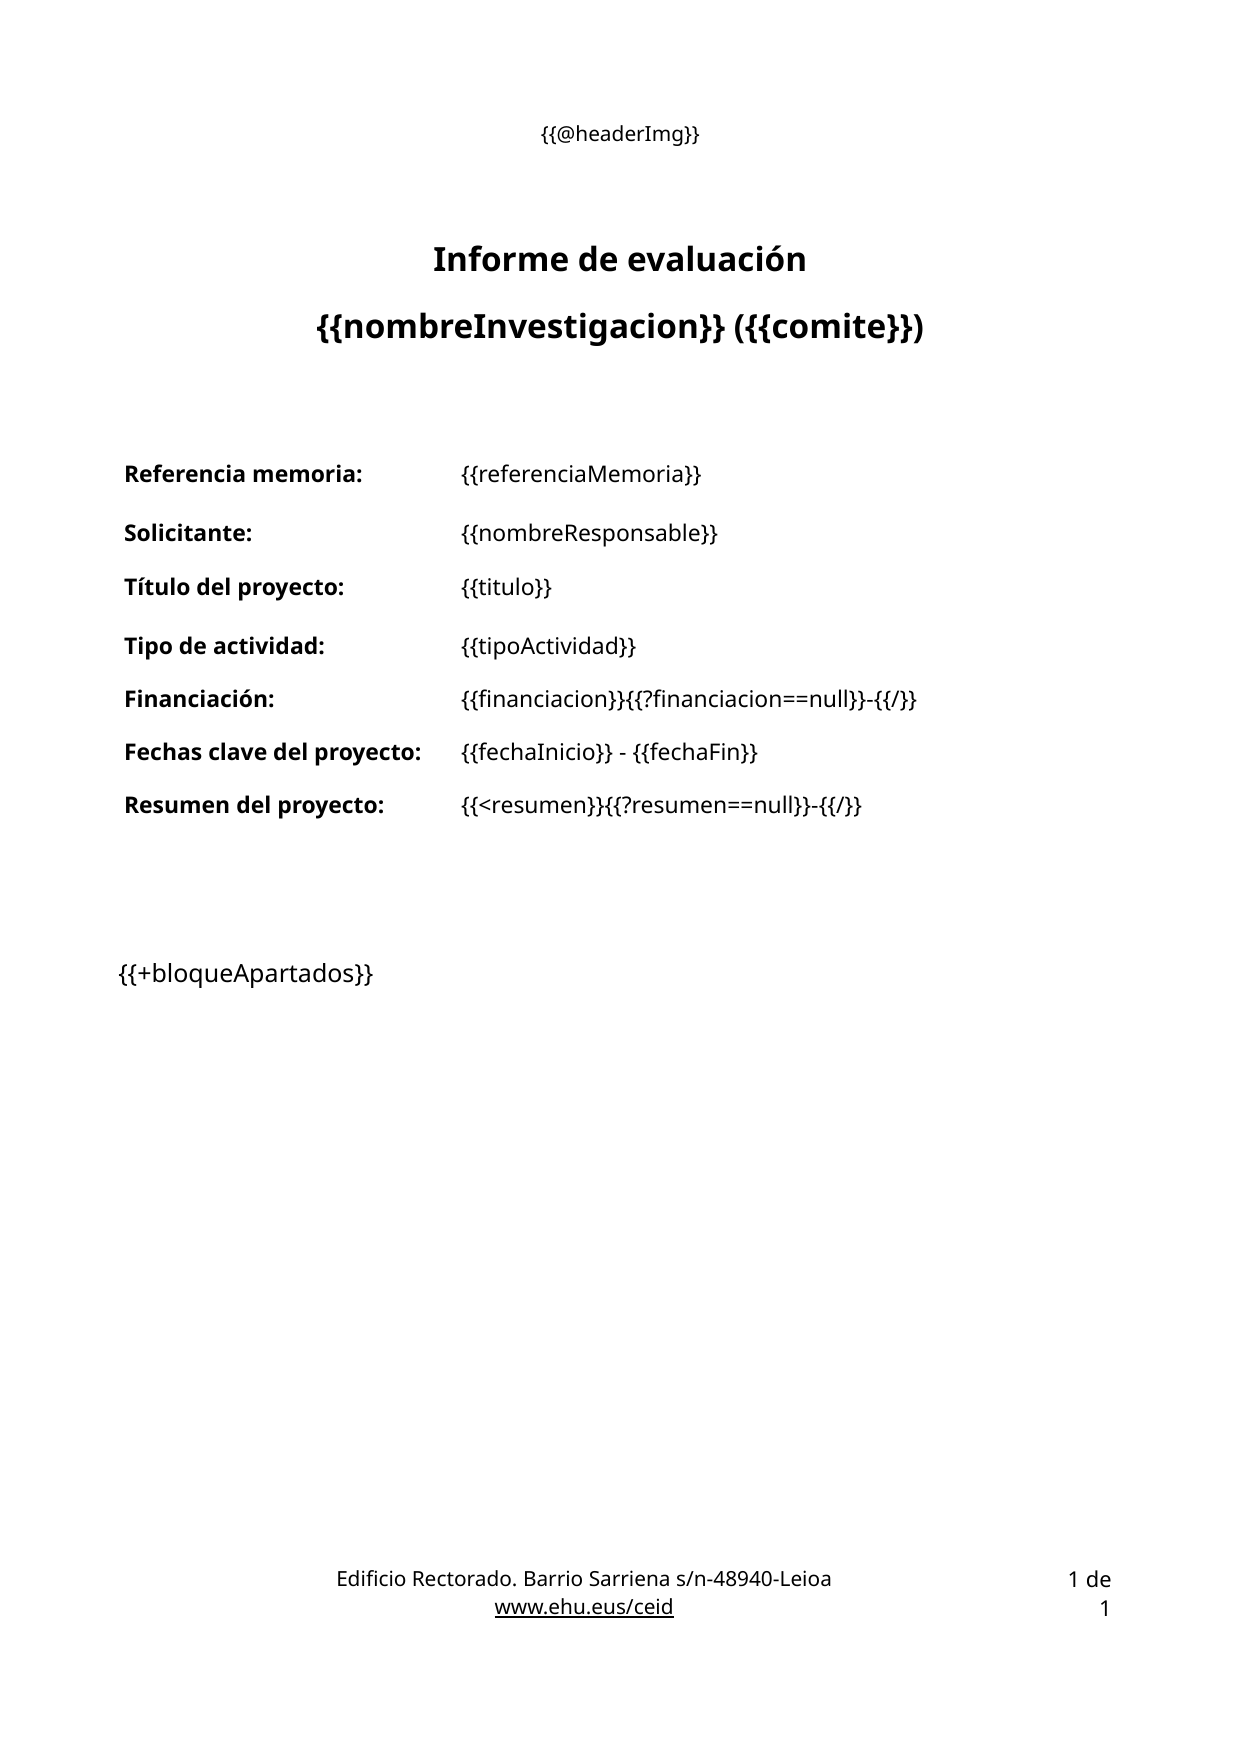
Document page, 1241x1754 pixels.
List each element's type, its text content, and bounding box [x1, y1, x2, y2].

text {{+bloqueApartados}} [118, 916, 1122, 989]
table_cell Solicitante: [118, 512, 455, 565]
table_cell Resumen del proyecto: [118, 783, 455, 830]
list Informe de evaluación [118, 236, 1122, 282]
table_cell {{fechaInicio}} - {{fechaFin}} [455, 730, 1122, 783]
table_cell {{<resumen}}{{?resumen==null}}-{{/}} [455, 783, 1122, 830]
table_header Referencia memoria: [118, 453, 455, 512]
table_cell Financiación: [118, 677, 455, 730]
table_cell Título del proyecto: [118, 565, 455, 624]
table_cell Fechas clave del proyecto: [118, 730, 455, 783]
table_cell {{titulo}} [455, 565, 1122, 624]
table_cell {{tipoActividad}} [455, 624, 1122, 677]
table_cell Tipo de actividad: [118, 624, 455, 677]
table_cell {{nombreResponsable}} [455, 512, 1122, 565]
list {{nombreInvestigacion}} ({{comite}}) [118, 303, 1122, 434]
table_cell {{financiacion}}{{?financiacion==null}}-{{/}} [455, 677, 1122, 730]
table_header {{referenciaMemoria}} [455, 453, 1122, 512]
